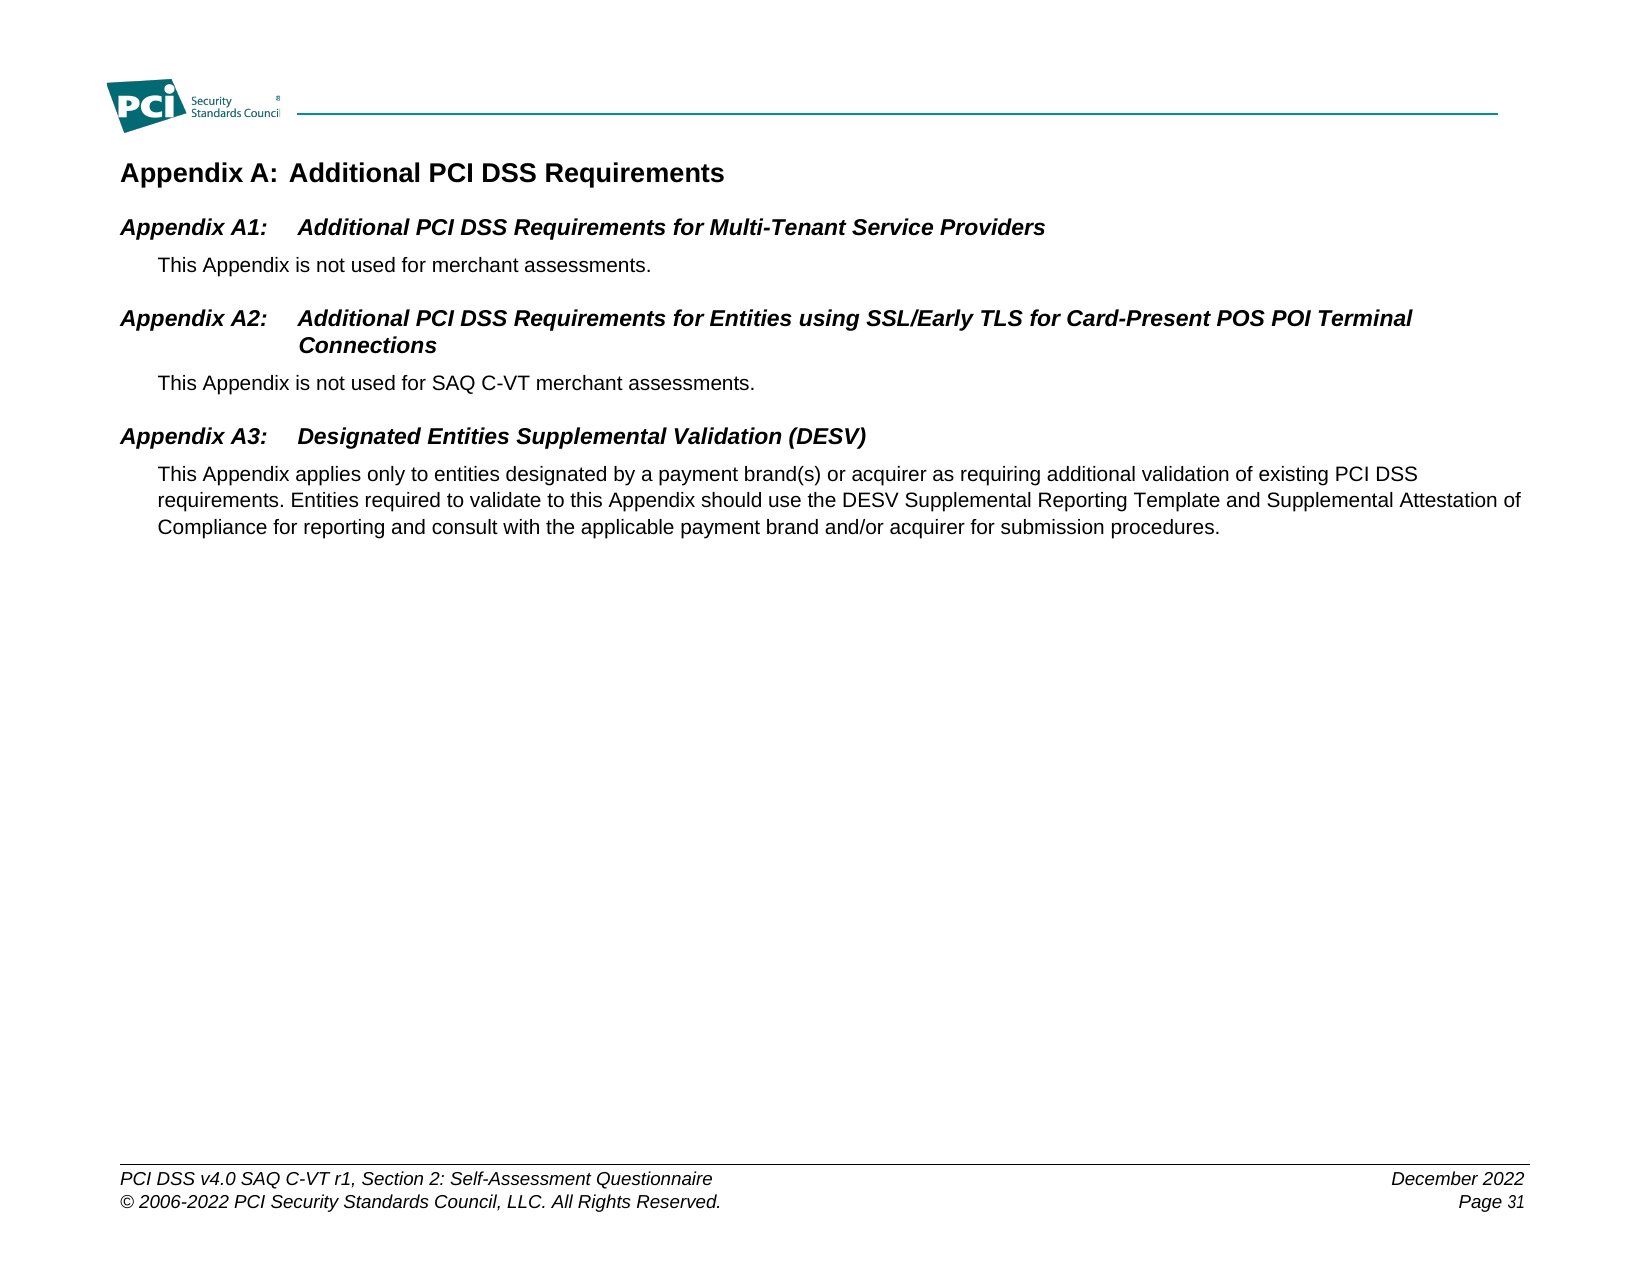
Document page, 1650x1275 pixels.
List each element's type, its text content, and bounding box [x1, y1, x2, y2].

picture [106, 79, 281, 133]
text This Appendix is not used for merchant assessments. [157, 253, 1530, 277]
subtitle Appendix A: Additional PCI DSS Requirements [120, 157, 1530, 188]
text This Appendix applies only to entities designated by a payment brand(s) or acquirer as requiring additional validation of existing PCI DSS requirements. Entities required to validate to this Appendix should use the DESV Supplemental Reporting Template and Supplemental Attestation of Compliance for reporting and consult with the applicable payment brand and/or acquirer for submission procedures. [157, 462, 1530, 538]
text This Appendix is not used for SAQ C-VT merchant assessments. [157, 371, 1530, 395]
subtitle Appendix A2: Additional PCI DSS Requirements for Entities using SSL/Early TLS for Card-Present POS POI Terminal Connections [120, 304, 1530, 358]
subtitle Appendix A3: Designated Entities Supplemental Validation (DESV) [120, 422, 1530, 449]
subtitle Appendix A1: Additional PCI DSS Requirements for Multi-Tenant Service Providers [120, 213, 1530, 240]
